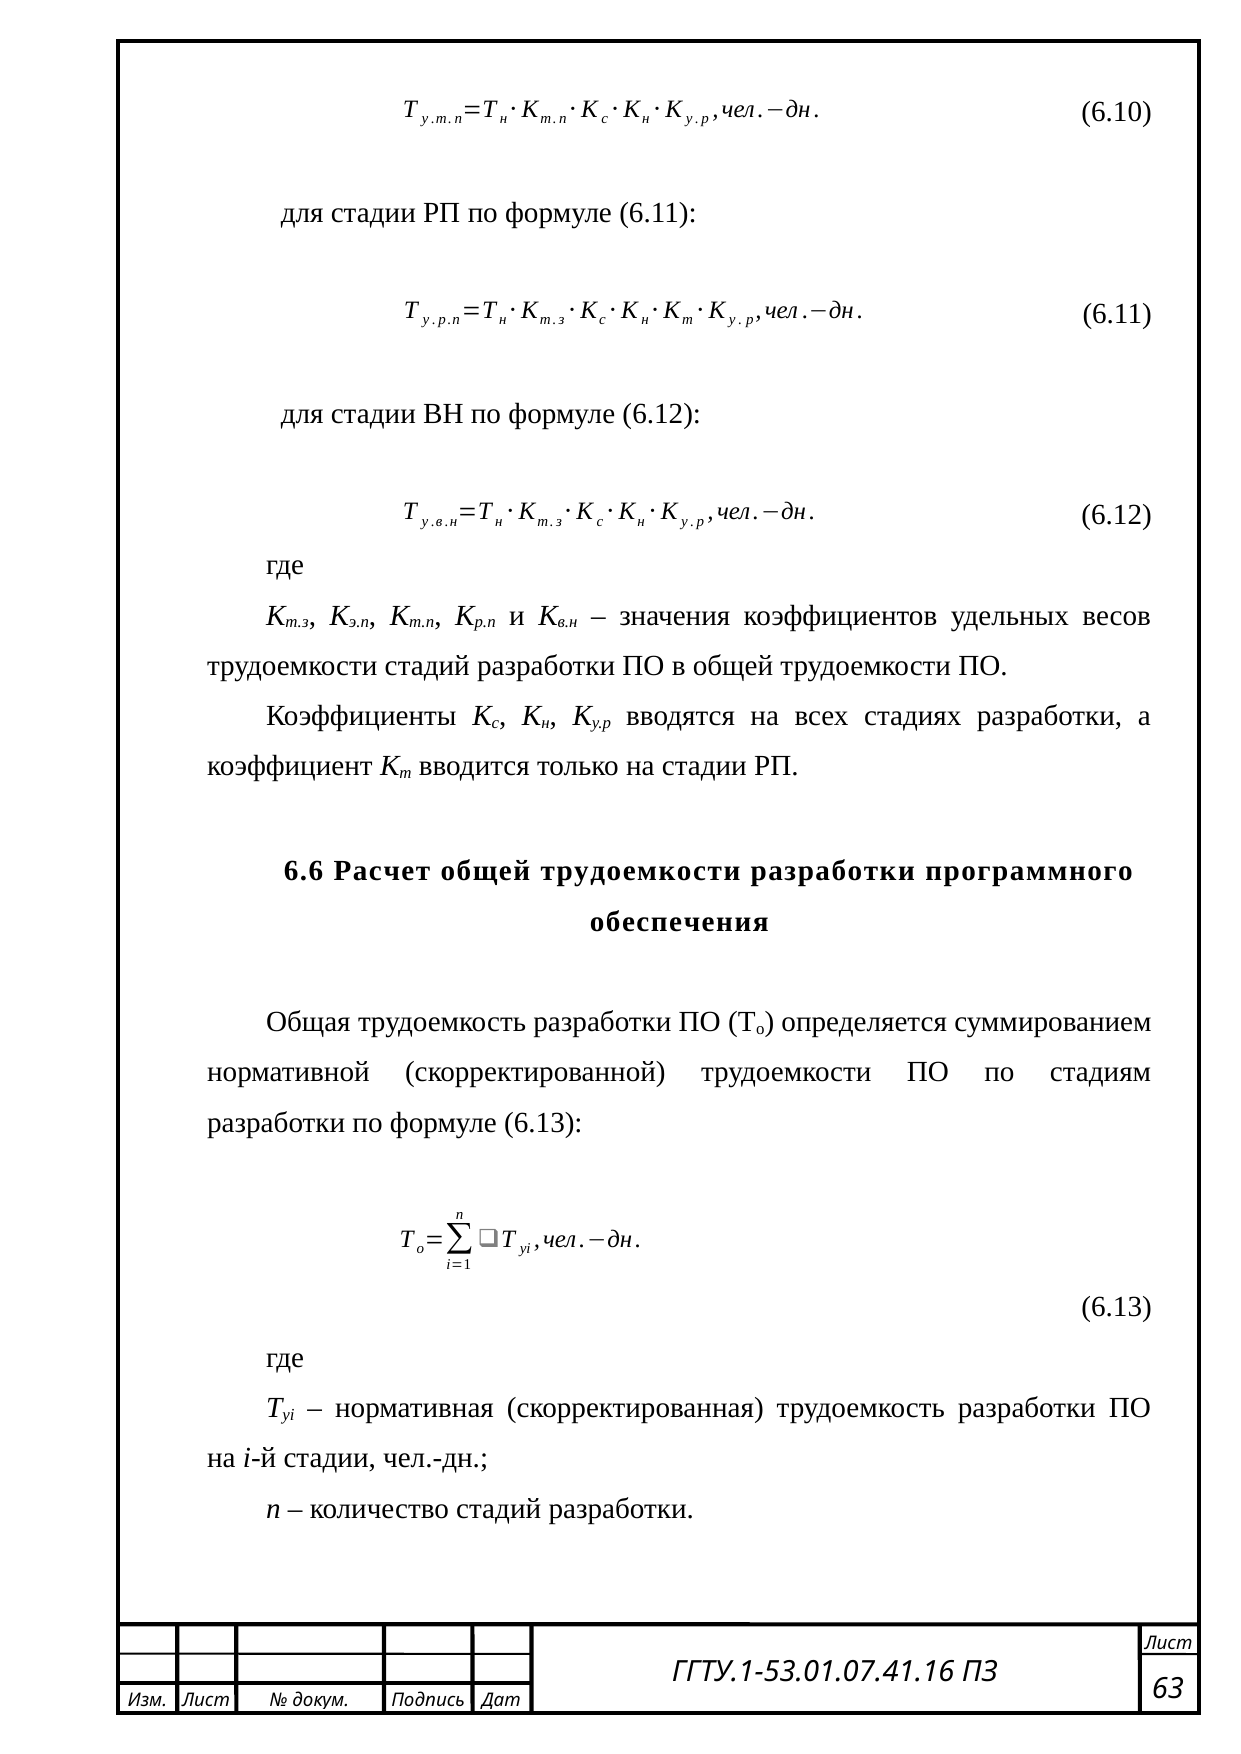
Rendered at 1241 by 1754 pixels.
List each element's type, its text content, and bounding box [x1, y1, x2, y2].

text для стадии ВН по формуле (6.12): [207, 396, 1152, 430]
text где [207, 547, 1152, 581]
text Коэффициенты Кс, Кн, Ку.р вводятся на всех стадиях разработки, а коэффициент Кт вводится только на стадии РП. [207, 698, 1152, 782]
text (6.12) [207, 497, 1152, 531]
text Тyi – нормативная (скорректированная) трудоемкость разработки ПО на i-й стадии, чел.-дн.; [207, 1390, 1152, 1474]
text n – количество стадий разработки. [207, 1491, 1152, 1524]
text Кт.з, Кэ.п, Кт.п, Кр.п и Кв.н – значения коэффициентов удельных весов трудоемкости стадий разработки ПО в общей трудоемкости ПО. [207, 598, 1152, 681]
text Общая трудоемкость разработки ПО (То) определяется суммированием нормативной (скорректированной) трудоемкости ПО по стадиям разработки по формуле (6.13): [207, 1004, 1152, 1138]
text (6.10) [207, 94, 1152, 128]
text для стадии РП по формуле (6.11): [207, 195, 1152, 229]
text 6.6 Расчет общей трудоемкости разработки программного обеспечения [207, 853, 1152, 937]
text где [207, 1340, 1152, 1373]
text (6.11) [207, 296, 1152, 329]
text (6.13) [207, 1206, 1152, 1323]
